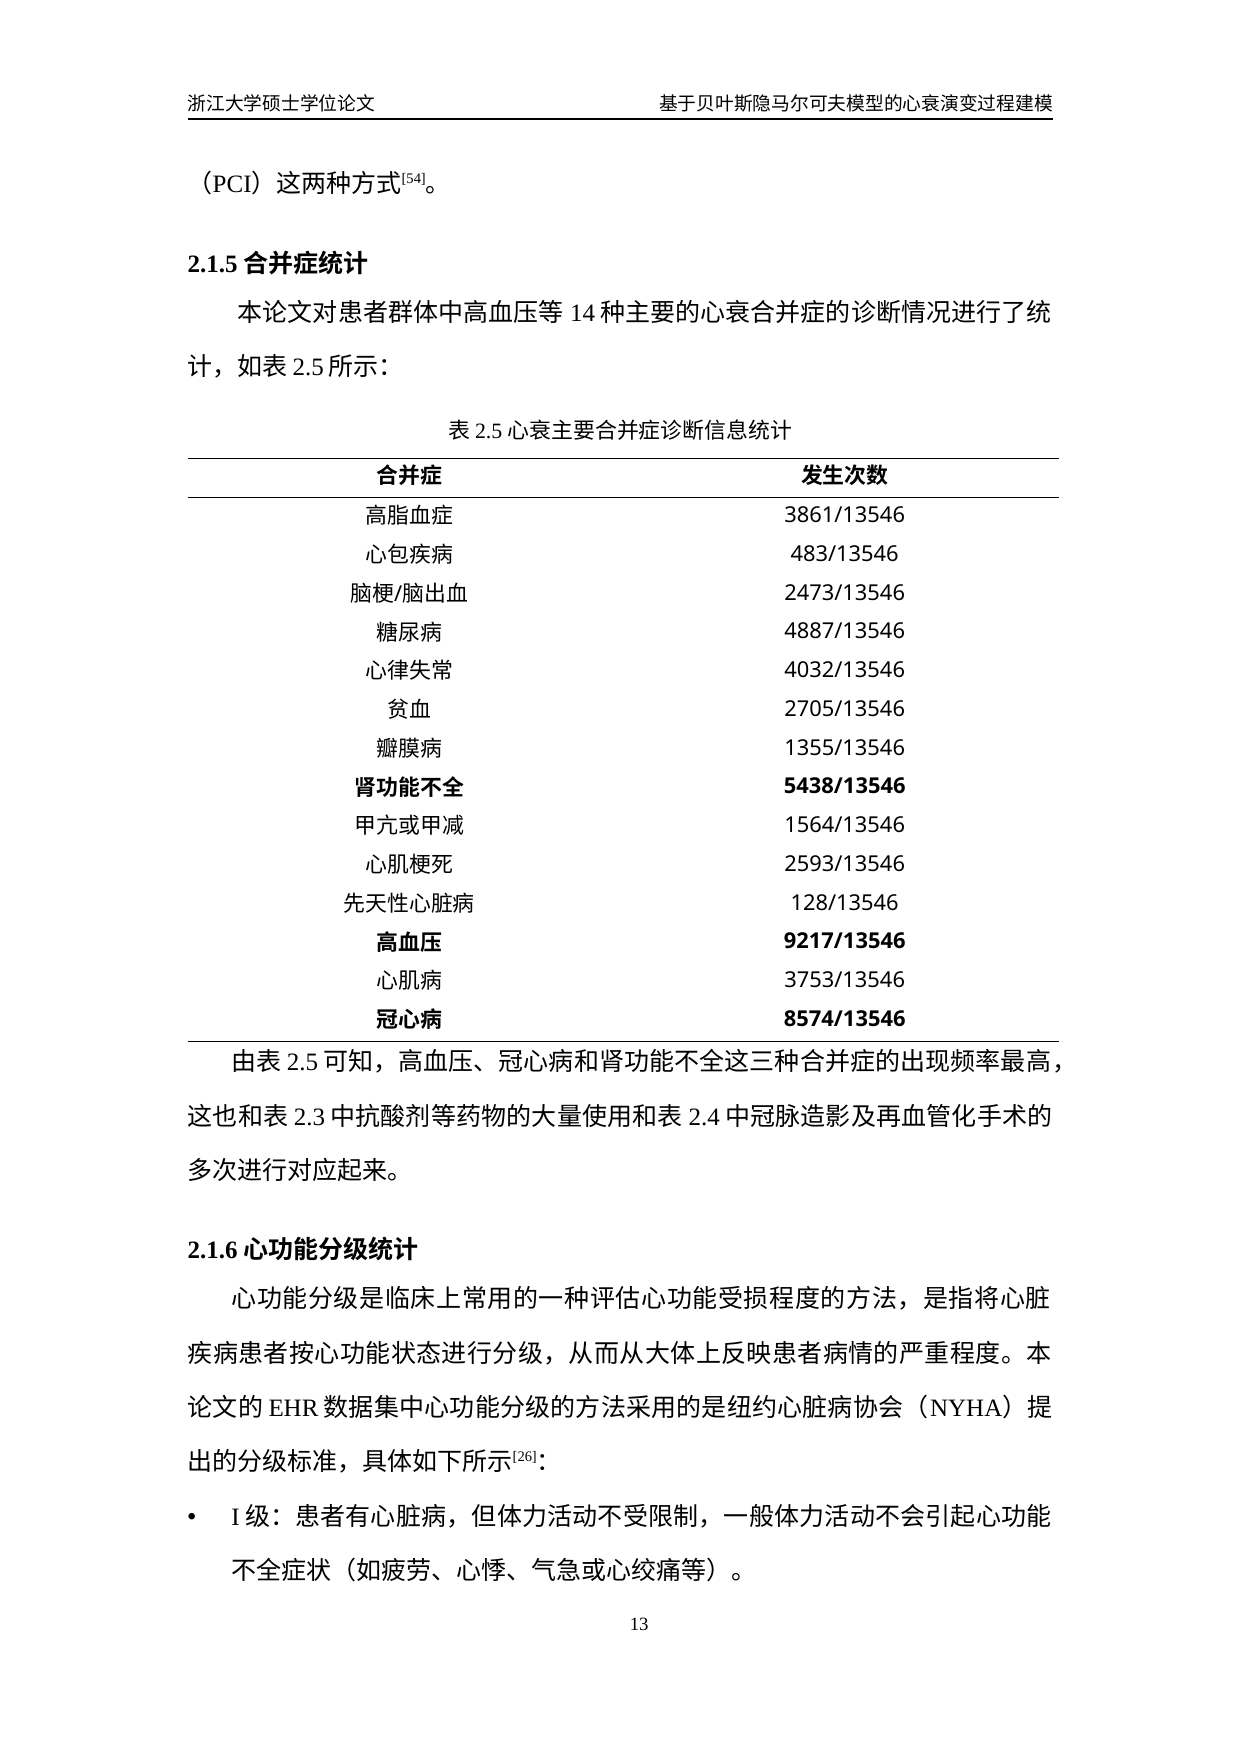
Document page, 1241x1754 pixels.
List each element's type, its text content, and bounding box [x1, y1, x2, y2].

table_cell 1564/13546 [630, 808, 1059, 847]
subtitle 合并症统计 [187, 243, 1053, 279]
table_cell 心包疾病 [188, 537, 630, 576]
list I级：患者有心脏病，但体力活动不受限制，一般体力活动不会引起心功能不全症状（如疲劳、心悸、气急或心绞痛等）。 [187, 1496, 1053, 1587]
table_header 发生次数 [630, 459, 1059, 497]
table_cell 贫血 [188, 692, 630, 731]
table_cell 心律失常 [188, 653, 630, 692]
table_cell 2593/13546 [630, 847, 1059, 886]
table_cell 3861/13546 [630, 498, 1059, 537]
table_cell 心肌梗死 [188, 847, 630, 886]
table_cell 2705/13546 [630, 692, 1059, 731]
table_cell 4032/13546 [630, 653, 1059, 692]
table_cell 心肌病 [188, 963, 630, 1002]
table_cell 甲亢或甲减 [188, 808, 630, 847]
table_cell 冠心病 [188, 1002, 630, 1041]
table_cell 脑梗/脑出血 [188, 576, 630, 614]
table_cell 5438/13546 [630, 770, 1059, 808]
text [187, 164, 1053, 200]
table_cell 128/13546 [630, 886, 1059, 924]
table_cell 483/13546 [630, 537, 1059, 576]
table_cell 4887/13546 [630, 615, 1059, 653]
subtitle 心功能分级统计 [187, 1230, 1053, 1266]
table_cell 2473/13546 [630, 576, 1059, 614]
table_header 合并症 [188, 459, 630, 497]
table_cell 瓣膜病 [188, 731, 630, 769]
table_cell 1355/13546 [630, 731, 1059, 769]
table_cell 先天性心脏病 [188, 886, 630, 924]
text 由表2.5可知，高血压、冠心病和肾功能不全这三种合并症的出现频率最高，这也和表2.3中抗酸剂等药物的大量使用和表2.4中冠脉造影及再血管化手术的多次进行对应起来。 [187, 1042, 1053, 1187]
text 本论文对患者群体中高血压等14种主要的心衰合并症的诊断情况进行了统计，如表2.5所示： [187, 292, 1053, 383]
table_cell 高血压 [188, 925, 630, 963]
text 心功能分级是临床上常用的一种评估心功能受损程度的方法，是指将心脏疾病患者按心功能状态进行分级，从而从大体上反映患者病情的严重程度。本论文的EHR数据集中心功能分级的方法采用的是纽约心脏病协会（NYHA）提出的分级标准，具体如下所示[26]： [187, 1279, 1053, 1478]
table_cell 高脂血症 [188, 498, 630, 537]
table_cell 糖尿病 [188, 615, 630, 653]
table_cell 8574/13546 [630, 1002, 1059, 1041]
text 表2.5 心衰主要合并症诊断信息统计 [187, 413, 1053, 445]
table_cell 9217/13546 [630, 925, 1059, 963]
table_cell 肾功能不全 [188, 770, 630, 808]
table_cell 3753/13546 [630, 963, 1059, 1002]
